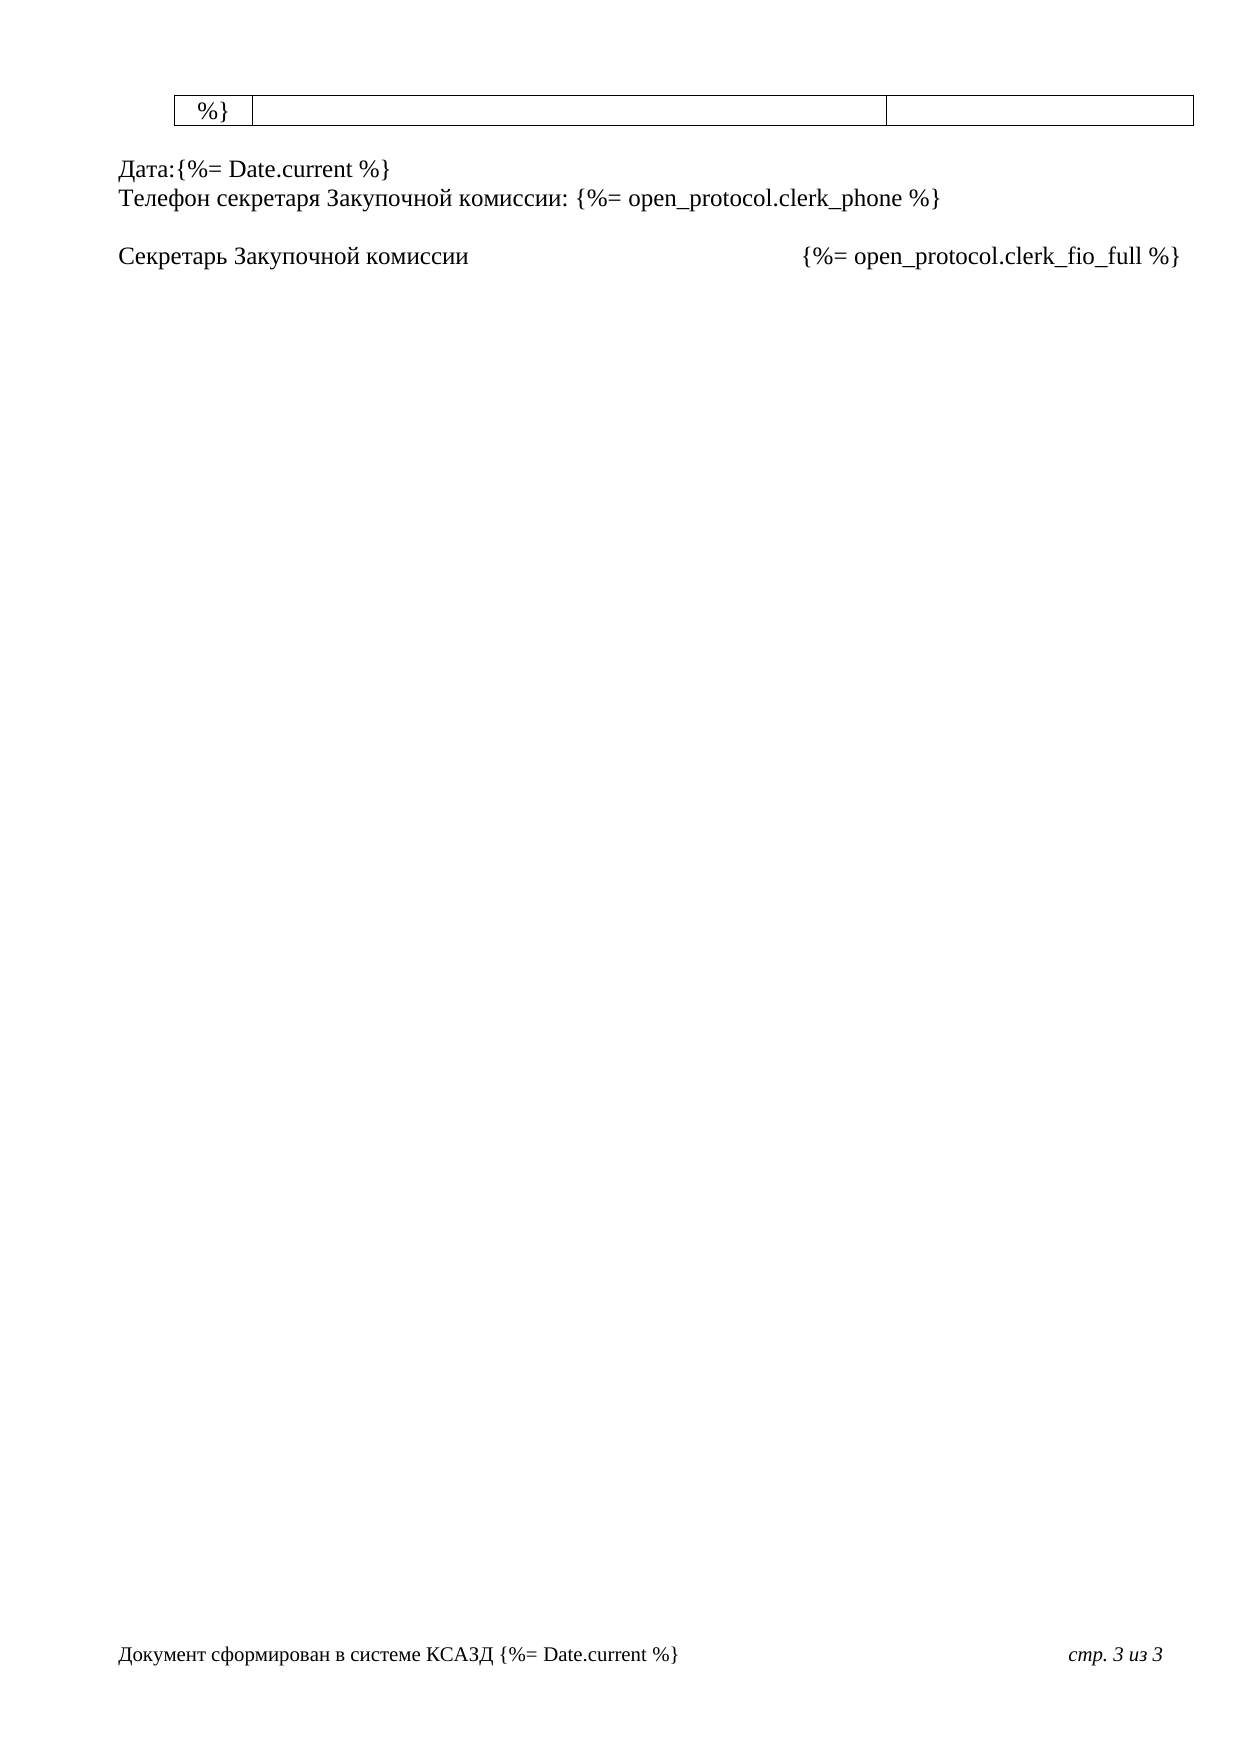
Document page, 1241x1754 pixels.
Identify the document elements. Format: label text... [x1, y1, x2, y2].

text Телефон секретаря Закупочной комиссии: {%= open_protocol.clerk_phone %} [118, 183, 1181, 212]
table_cell {%= index + 1 %} [175, 96, 252, 125]
text Дата:{%= Date.current %} [118, 154, 1181, 183]
table_cell {% end %} [887, 96, 1193, 125]
text Секретарь Закупочной комиссии {%= open_protocol.clerk_fio_full %} [118, 241, 1181, 269]
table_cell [253, 96, 886, 125]
